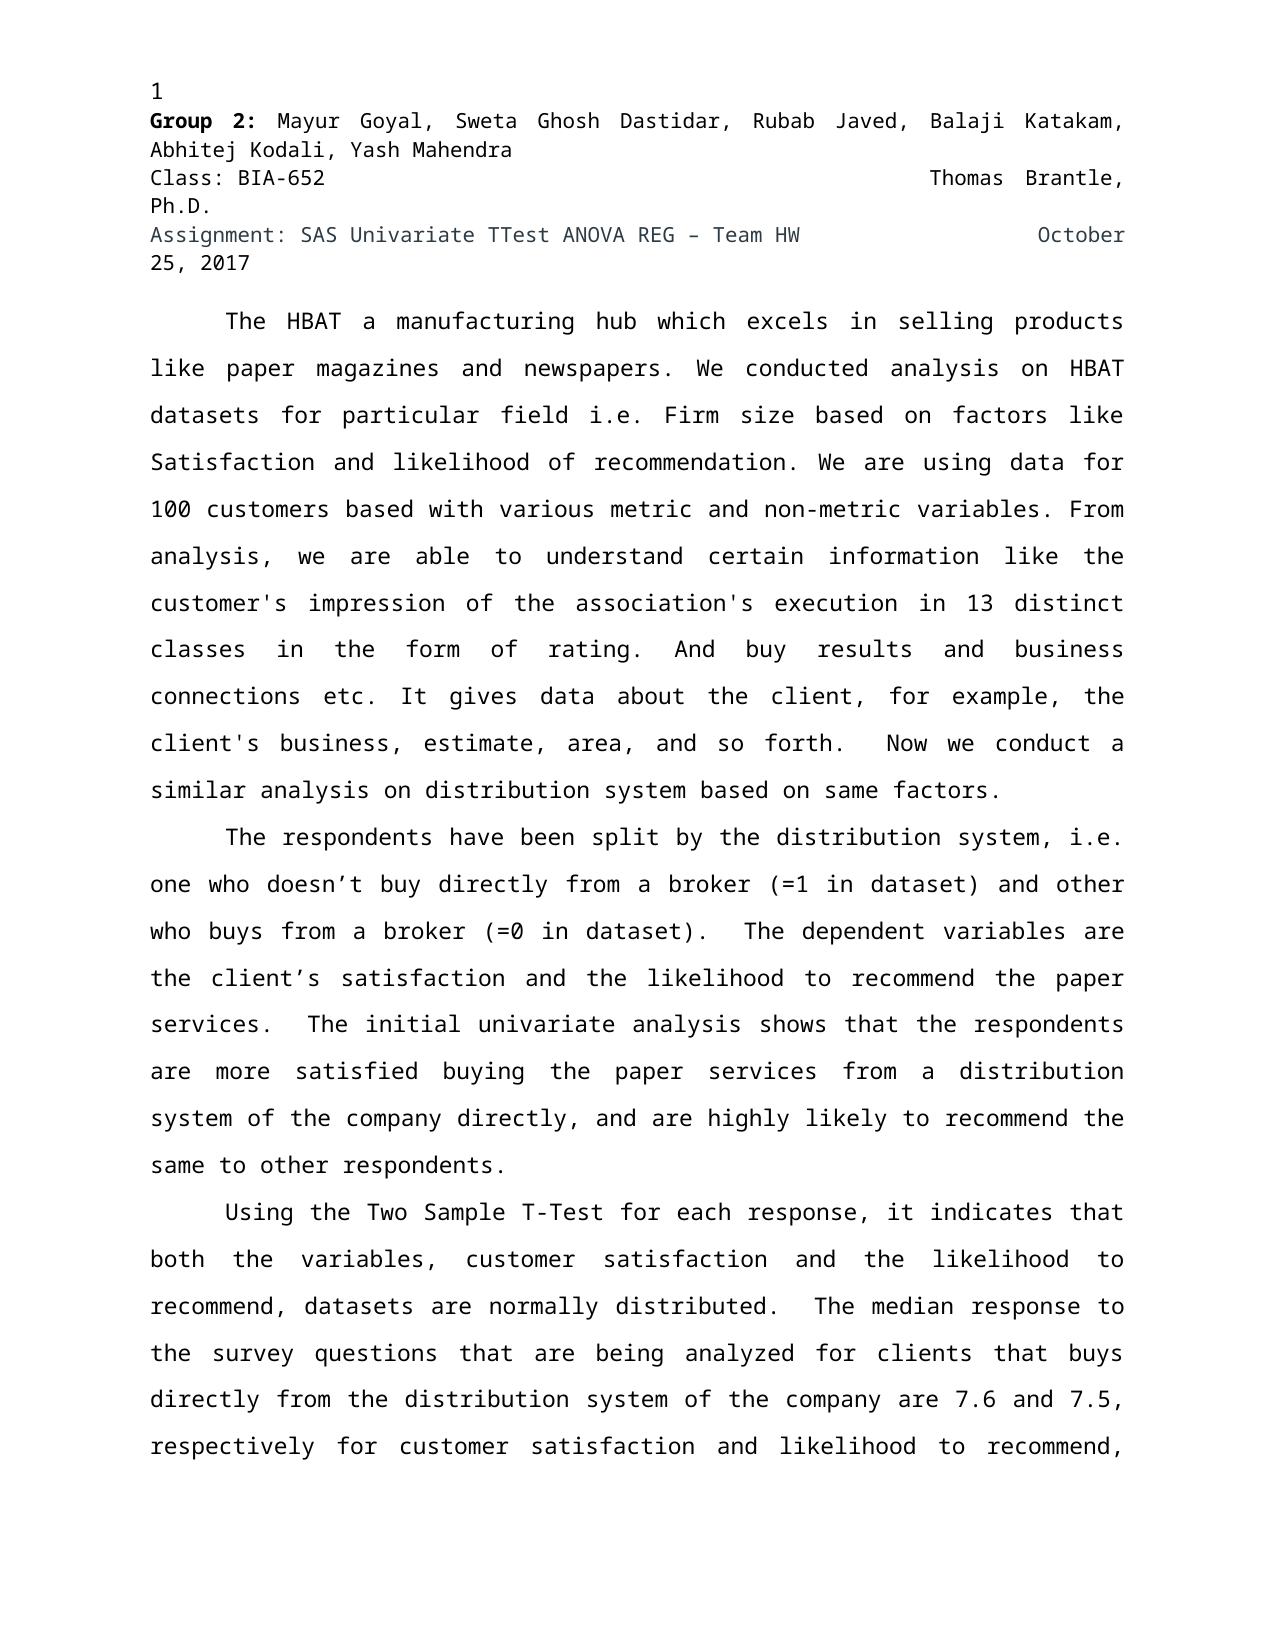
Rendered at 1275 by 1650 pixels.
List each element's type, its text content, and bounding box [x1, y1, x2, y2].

text The HBAT a manufacturing hub which excels in selling products like paper magazines and newspapers. We conducted analysis on HBAT datasets for particular field i.e. Firm size based on factors like Satisfaction and likelihood of recommendation. We are using data for 100 customers based with various metric and non-metric variables. From analysis, we are able to understand certain information like the customer's impression of the association's execution in 13 distinct classes in the form of rating. And buy results and business connections etc. It gives data about the client, for example, the client's business, estimate, area, and so forth. Now we conduct a similar analysis on distribution system based on same factors. [150, 305, 1125, 805]
text The respondents have been split by the distribution system, i.e. one who doesn’t buy directly from a broker (=1 in dataset) and other who buys from a broker (=0 in dataset). The dependent variables are the client’s satisfaction and the likelihood to recommend the paper services. The initial univariate analysis shows that the respondents are more satisfied buying the paper services from a distribution system of the company directly, and are highly likely to recommend the same to other respondents. [150, 821, 1125, 1180]
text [150, 1196, 1125, 1462]
